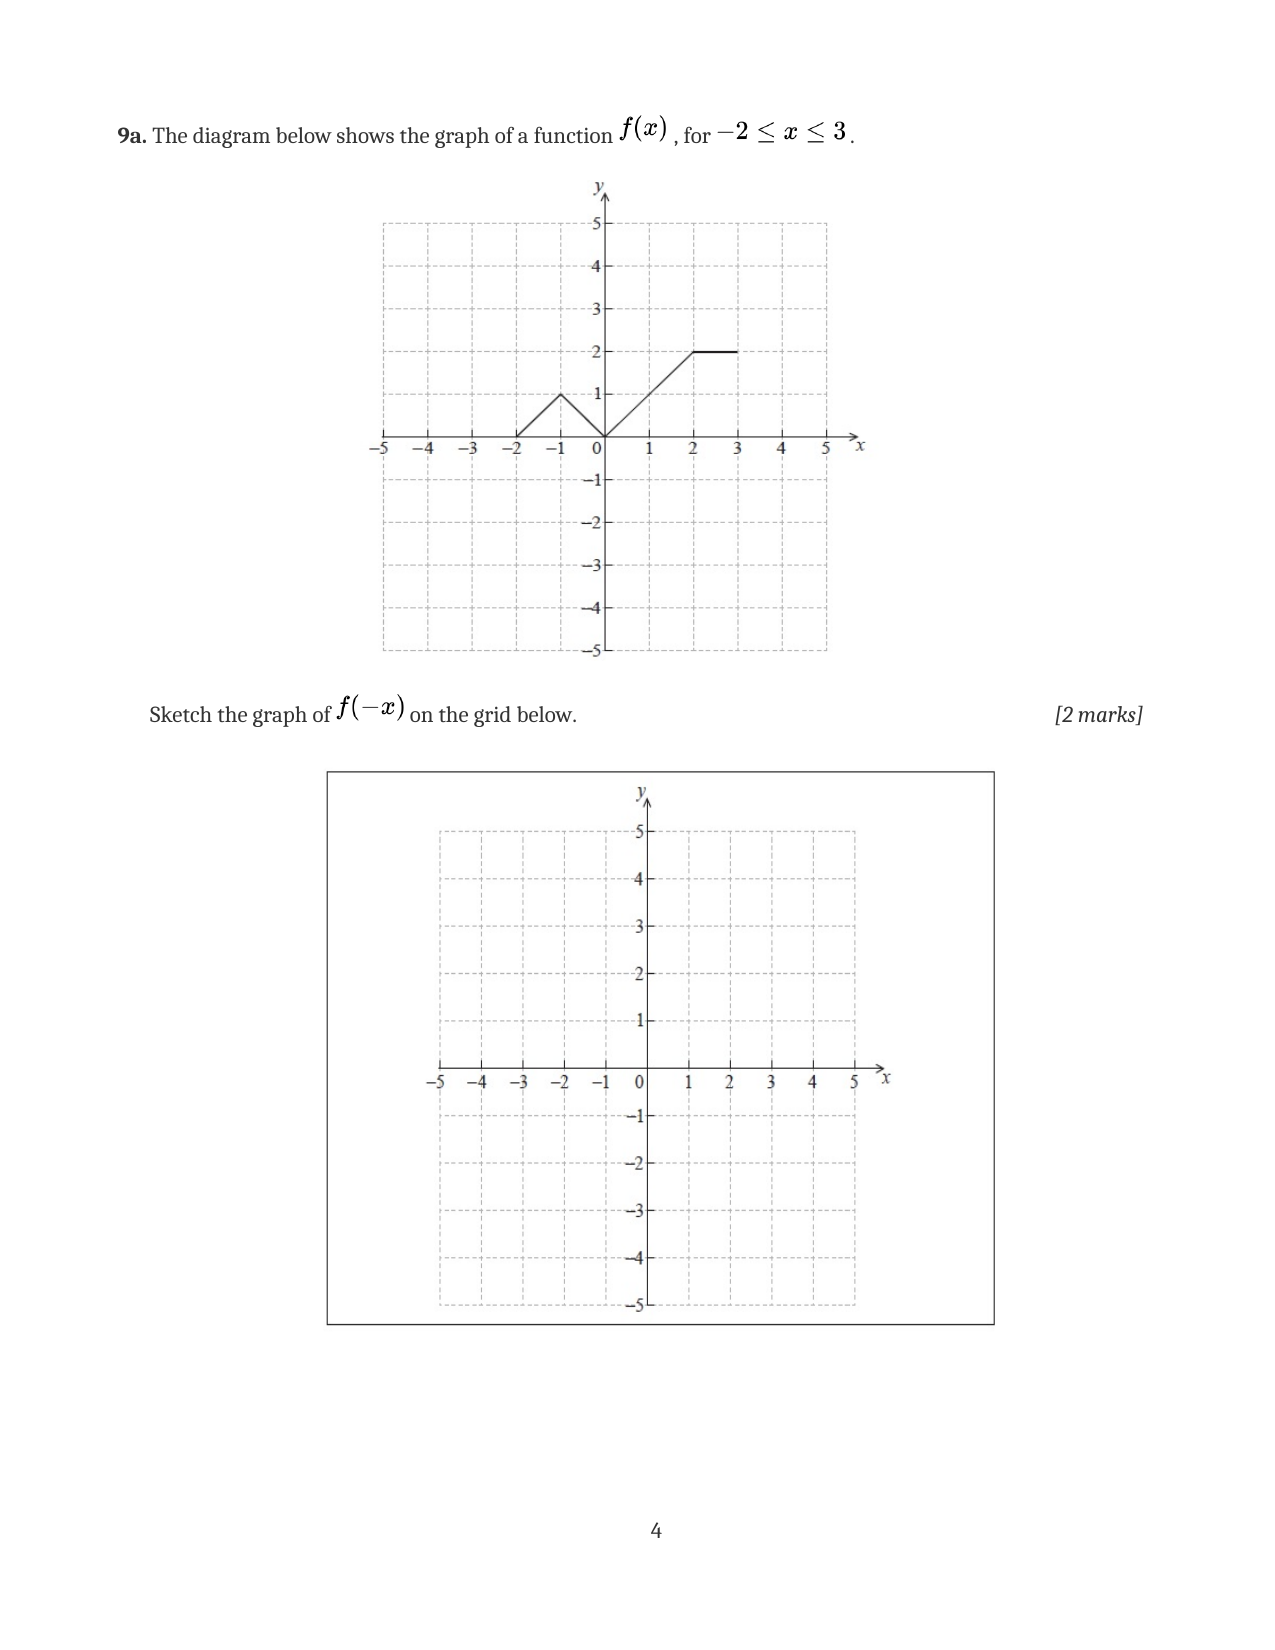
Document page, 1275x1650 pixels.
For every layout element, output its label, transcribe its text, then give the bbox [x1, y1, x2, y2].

text 9a. The diagram below shows the graph of a function , for . [112, 112, 1162, 149]
picture [335, 691, 405, 723]
picture [333, 180, 942, 661]
text Sketch the graph of on the grid below. [2 marks] [150, 691, 1162, 728]
picture [715, 118, 846, 144]
picture [618, 112, 669, 144]
picture [298, 758, 1015, 1335]
